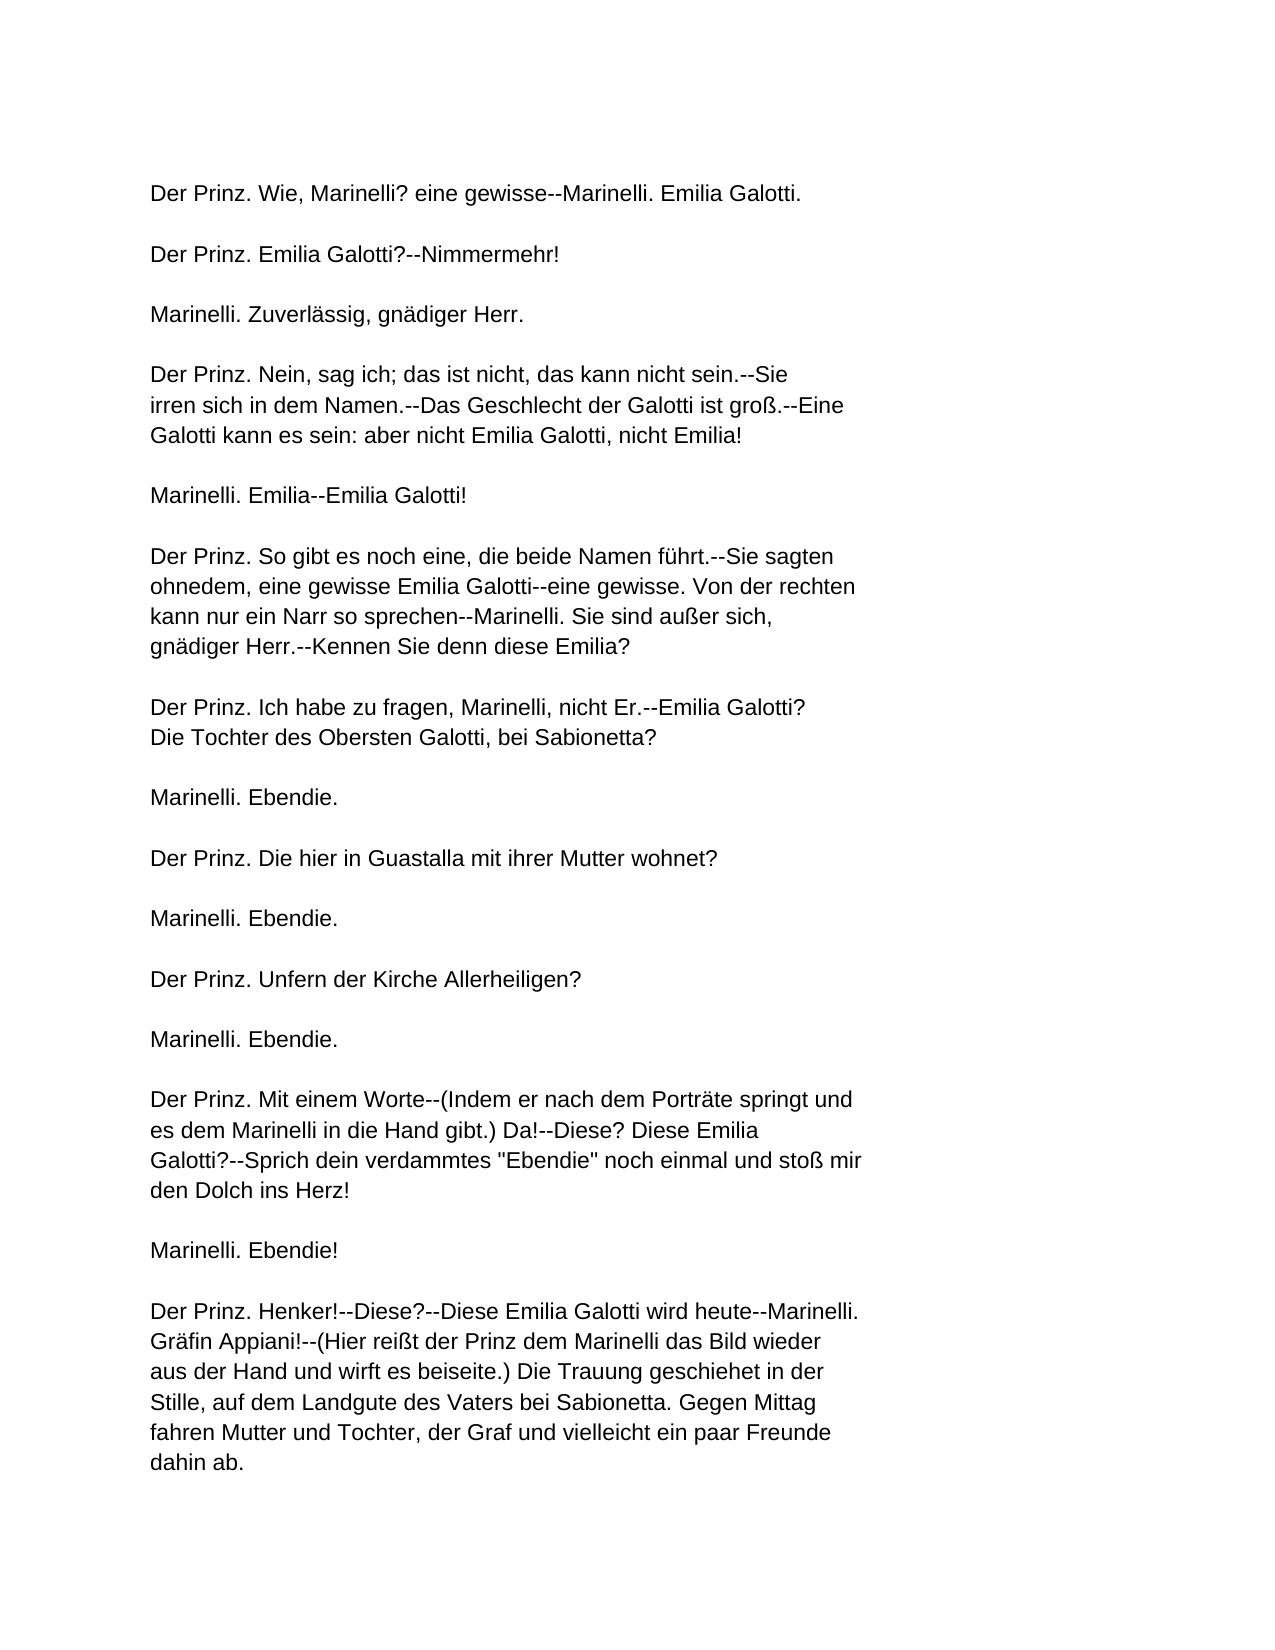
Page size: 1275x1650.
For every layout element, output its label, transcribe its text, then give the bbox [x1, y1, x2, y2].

text Marinelli. Zuverlässig, gnädiger Herr. [150, 301, 1125, 327]
text Galotti kann es sein: aber nicht Emilia Galotti, nicht Emilia! [150, 422, 1125, 448]
text Marinelli. Emilia--Emilia Galotti! [150, 482, 1125, 509]
text Die Tochter des Obersten Galotti, bei Sabionetta? [150, 724, 1125, 750]
text Der Prinz. Die hier in Guastalla mit ihrer Mutter wohnet? [150, 845, 1125, 871]
text Marinelli. Ebendie. [150, 905, 1125, 932]
text dahin ab. [150, 1449, 1125, 1475]
text irren sich in dem Namen.--Das Geschlecht der Galotti ist groß.--Eine [150, 392, 1125, 418]
text Der Prinz. Ich habe zu fragen, Marinelli, nicht Er.--Emilia Galotti? [150, 694, 1125, 720]
text Der Prinz. Unfern der Kirche Allerheiligen? [150, 966, 1125, 992]
text Der Prinz. Henker!--Diese?--Diese Emilia Galotti wird heute--Marinelli. [150, 1298, 1125, 1324]
text Der Prinz. So gibt es noch eine, die beide Namen führt.--Sie sagten [150, 543, 1125, 569]
text Der Prinz. Emilia Galotti?--Nimmermehr! [150, 241, 1125, 267]
text Marinelli. Ebendie. [150, 1026, 1125, 1052]
text Marinelli. Ebendie! [150, 1237, 1125, 1264]
text ohnedem, eine gewisse Emilia Galotti--eine gewisse. Von der rechten [150, 573, 1125, 599]
text Marinelli. Ebendie. [150, 784, 1125, 811]
text Der Prinz. Nein, sag ich; das ist nicht, das kann nicht sein.--Sie [150, 361, 1125, 388]
text Galotti?--Sprich dein verdammtes "Ebendie" noch einmal und stoß mir [150, 1147, 1125, 1173]
text den Dolch ins Herz! [150, 1177, 1125, 1203]
text fahren Mutter und Tochter, der Graf und vielleicht ein paar Freunde [150, 1419, 1125, 1445]
text Stille, auf dem Landgute des Vaters bei Sabionetta. Gegen Mittag [150, 1388, 1125, 1415]
text aus der Hand und wirft es beiseite.) Die Trauung geschiehet in der [150, 1358, 1125, 1385]
text kann nur ein Narr so sprechen--Marinelli. Sie sind außer sich, [150, 603, 1125, 629]
text es dem Marinelli in die Hand gibt.) Da!--Diese? Diese Emilia [150, 1117, 1125, 1143]
text Der Prinz. Wie, Marinelli? eine gewisse--Marinelli. Emilia Galotti. [150, 180, 1125, 207]
text Gräfin Appiani!--(Hier reißt der Prinz dem Marinelli das Bild wieder [150, 1328, 1125, 1354]
text Der Prinz. Mit einem Worte--(Indem er nach dem Porträte springt und [150, 1086, 1125, 1113]
text gnädiger Herr.--Kennen Sie denn diese Emilia? [150, 633, 1125, 660]
